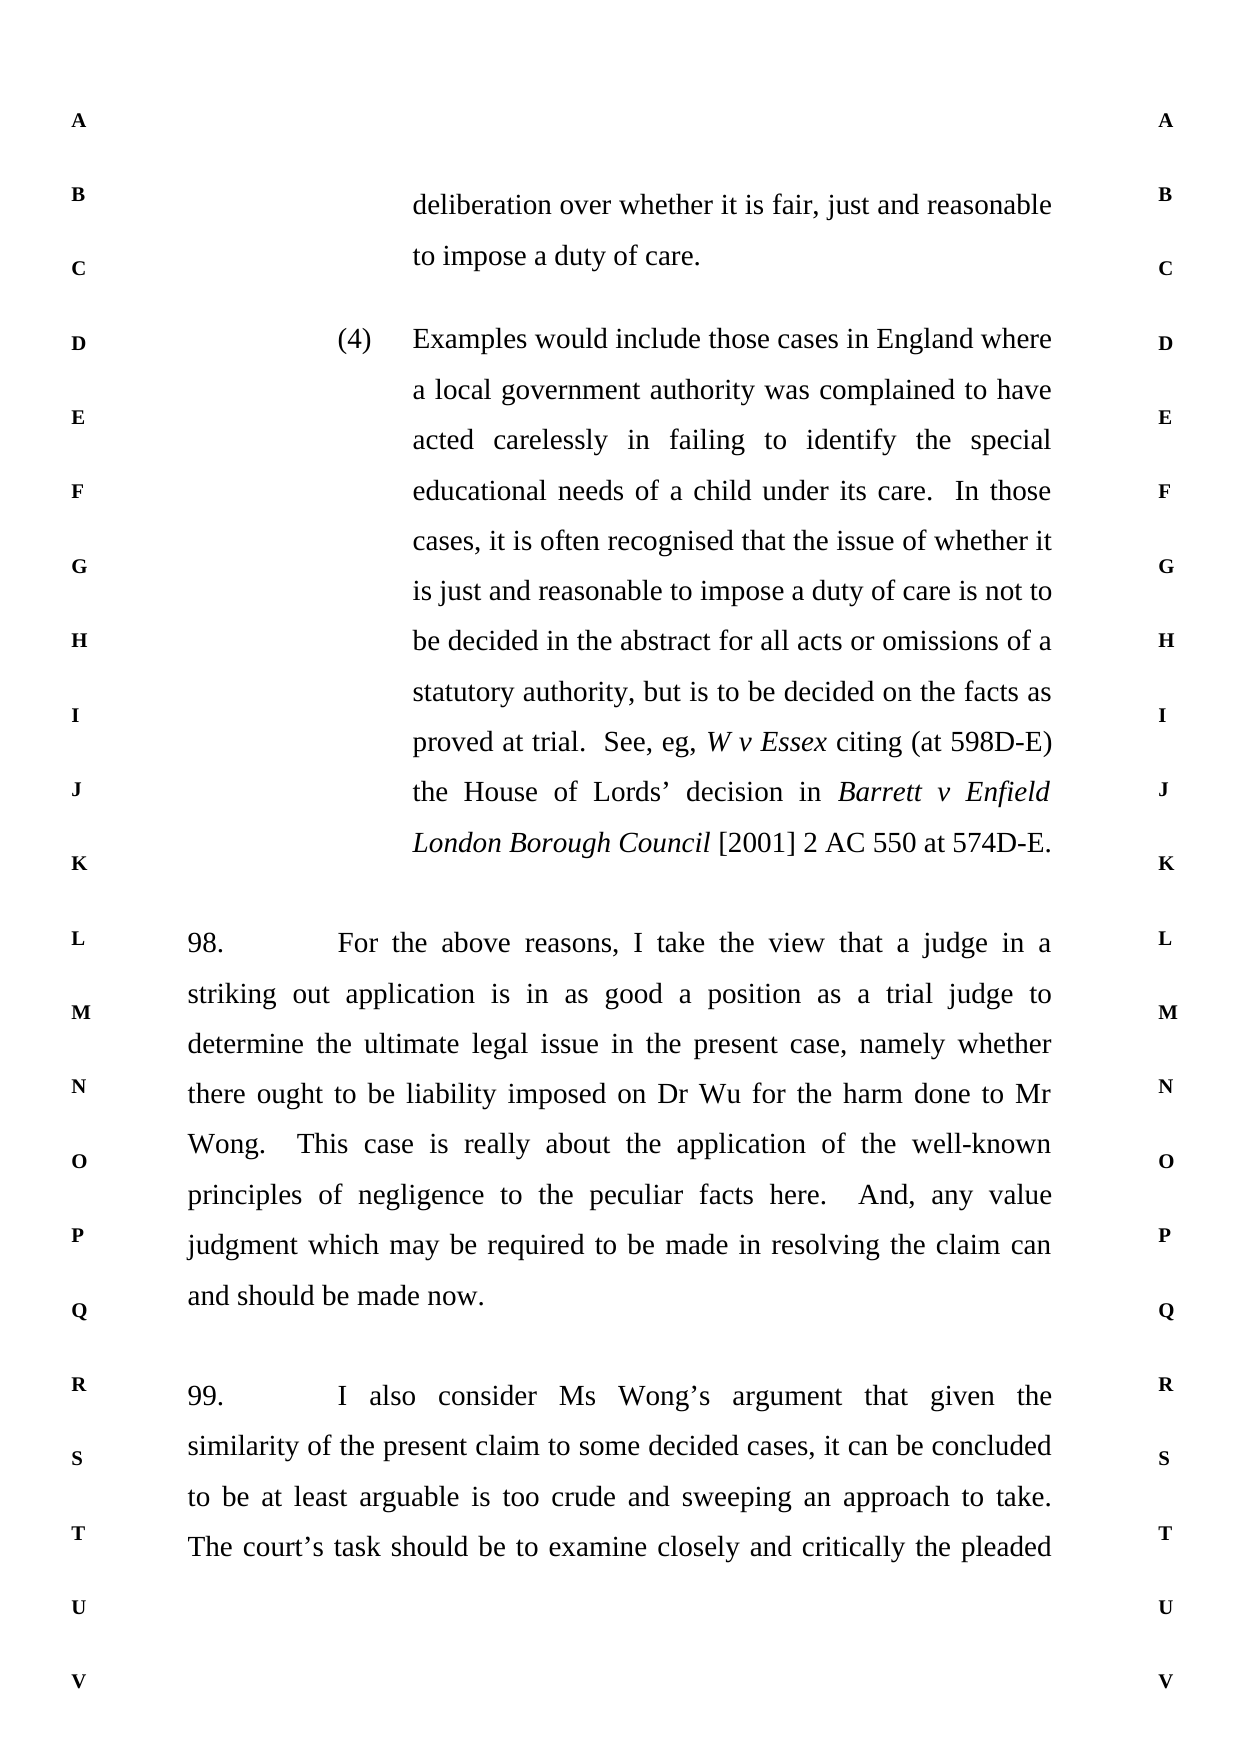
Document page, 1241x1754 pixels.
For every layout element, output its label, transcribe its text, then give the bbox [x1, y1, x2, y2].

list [187, 1378, 1053, 1563]
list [337, 187, 1053, 271]
list Examples would include those cases in England where a local government authority was complained to have acted carelessly in failing to identify the special educational needs of a child under its care. In those cases, it is often recognised that the issue of whether it is just and reasonable to impose a duty of care is not to be decided in the abstract for all acts or omissions of a statutory authority, but is to be decided on the facts as proved at trial. See, eg, W v Essex citing (at 598D-E) the House of Lords’ decision in Barrett v Enfield London Borough Council [2001] 2 AC 550 at 574D-E. [337, 322, 1053, 858]
list For the above reasons, I take the view that a judge in a striking out application is in as good a position as a trial judge to determine the ultimate legal issue in the present case, namely whether there ought to be liability imposed on Dr Wu for the harm done to Mr Wong. This case is really about the application of the well-known principles of negligence to the peculiar facts here. And, any value judgment which may be required to be made in resolving the claim can and should be made now. [187, 925, 1053, 1311]
